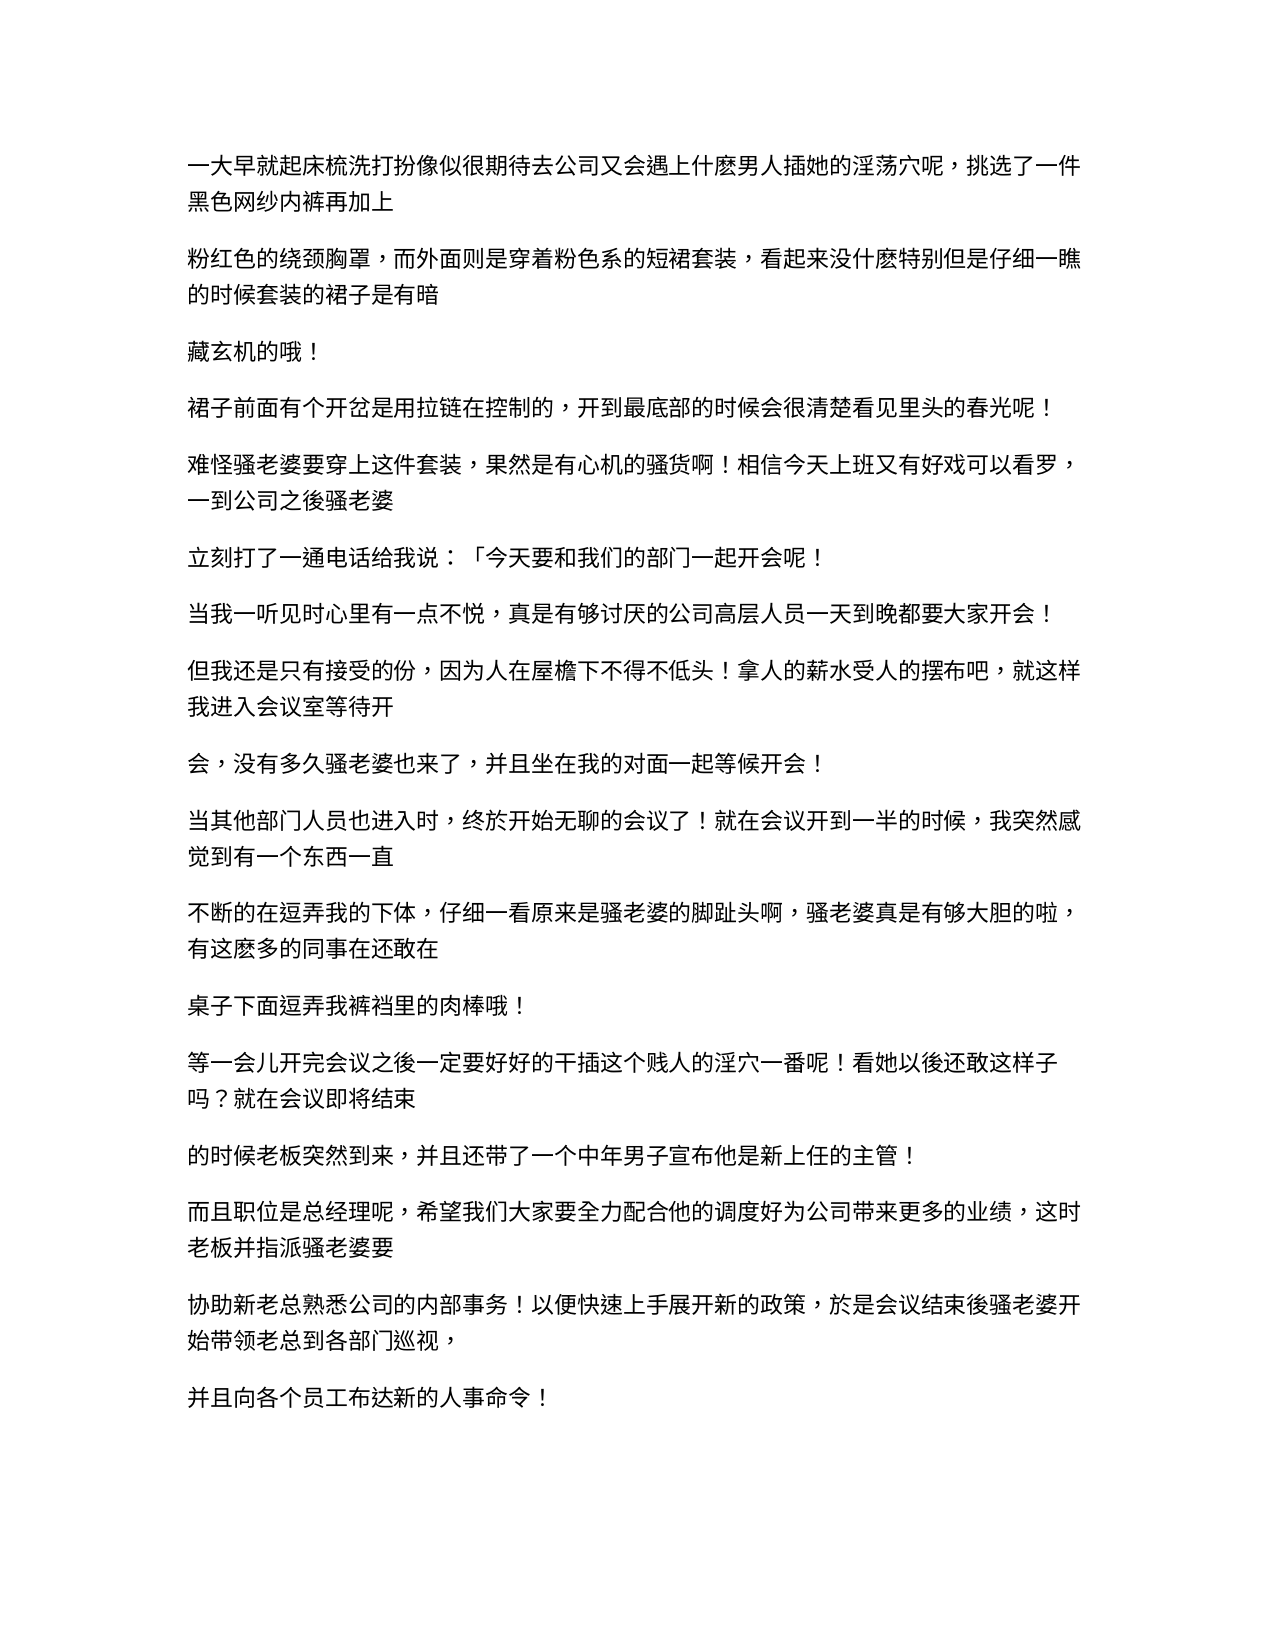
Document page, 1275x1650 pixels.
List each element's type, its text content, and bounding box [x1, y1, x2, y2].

text 难怪骚老婆要穿上这件套装，果然是有心机的骚货啊！相信今天上班又有好戏可以看罗，一到公司之後骚老婆 [187, 449, 1087, 516]
text 裙子前面有个开岔是用拉链在控制的，开到最底部的时候会很清楚看见里头的春光呢！ [187, 392, 1087, 423]
text 一大早就起床梳洗打扮像似很期待去公司又会遇上什麽男人插她的淫荡穴呢，挑选了一件黑色网纱内裤再加上 [187, 150, 1087, 217]
text 当其他部门人员也进入时，终於开始无聊的会议了！就在会议开到一半的时候，我突然感觉到有一个东西一直 [187, 805, 1087, 872]
text 但我还是只有接受的份，因为人在屋檐下不得不低头！拿人的薪水受人的摆布吧，就这样我进入会议室等待开 [187, 655, 1087, 722]
text 等一会儿开完会议之後一定要好好的干插这个贱人的淫穴一番呢！看她以後还敢这样子吗？就在会议即将结束 [187, 1047, 1087, 1114]
text 会，没有多久骚老婆也来了，并且坐在我的对面一起等候开会！ [187, 748, 1087, 779]
text 桌子下面逗弄我裤裆里的肉棒哦！ [187, 990, 1087, 1021]
text 而且职位是总经理呢，希望我们大家要全力配合他的调度好为公司带来更多的业绩，这时老板并指派骚老婆要 [187, 1196, 1087, 1263]
text 当我一听见时心里有一点不悦，真是有够讨厌的公司高层人员一天到晚都要大家开会！ [187, 598, 1087, 630]
text 的时候老板突然到来，并且还带了一个中年男子宣布他是新上任的主管！ [187, 1139, 1087, 1171]
text 粉红色的绕颈胸罩，而外面则是穿着粉色系的短裙套装，看起来没什麽特别但是仔细一瞧的时候套装的裙子是有暗 [187, 243, 1087, 310]
text 不断的在逗弄我的下体，仔细一看原来是骚老婆的脚趾头啊，骚老婆真是有够大胆的啦，有这麽多的同事在还敢在 [187, 897, 1087, 964]
text 协助新老总熟悉公司的内部事务！以便快速上手展开新的政策，於是会议结束後骚老婆开始带领老总到各部门巡视， [187, 1289, 1087, 1356]
text 并且向各个员工布达新的人事命令！ [187, 1382, 1087, 1413]
text 藏玄机的哦！ [187, 335, 1087, 367]
text 立刻打了一通电话给我说：「今天要和我们的部门一起开会呢！ [187, 542, 1087, 573]
